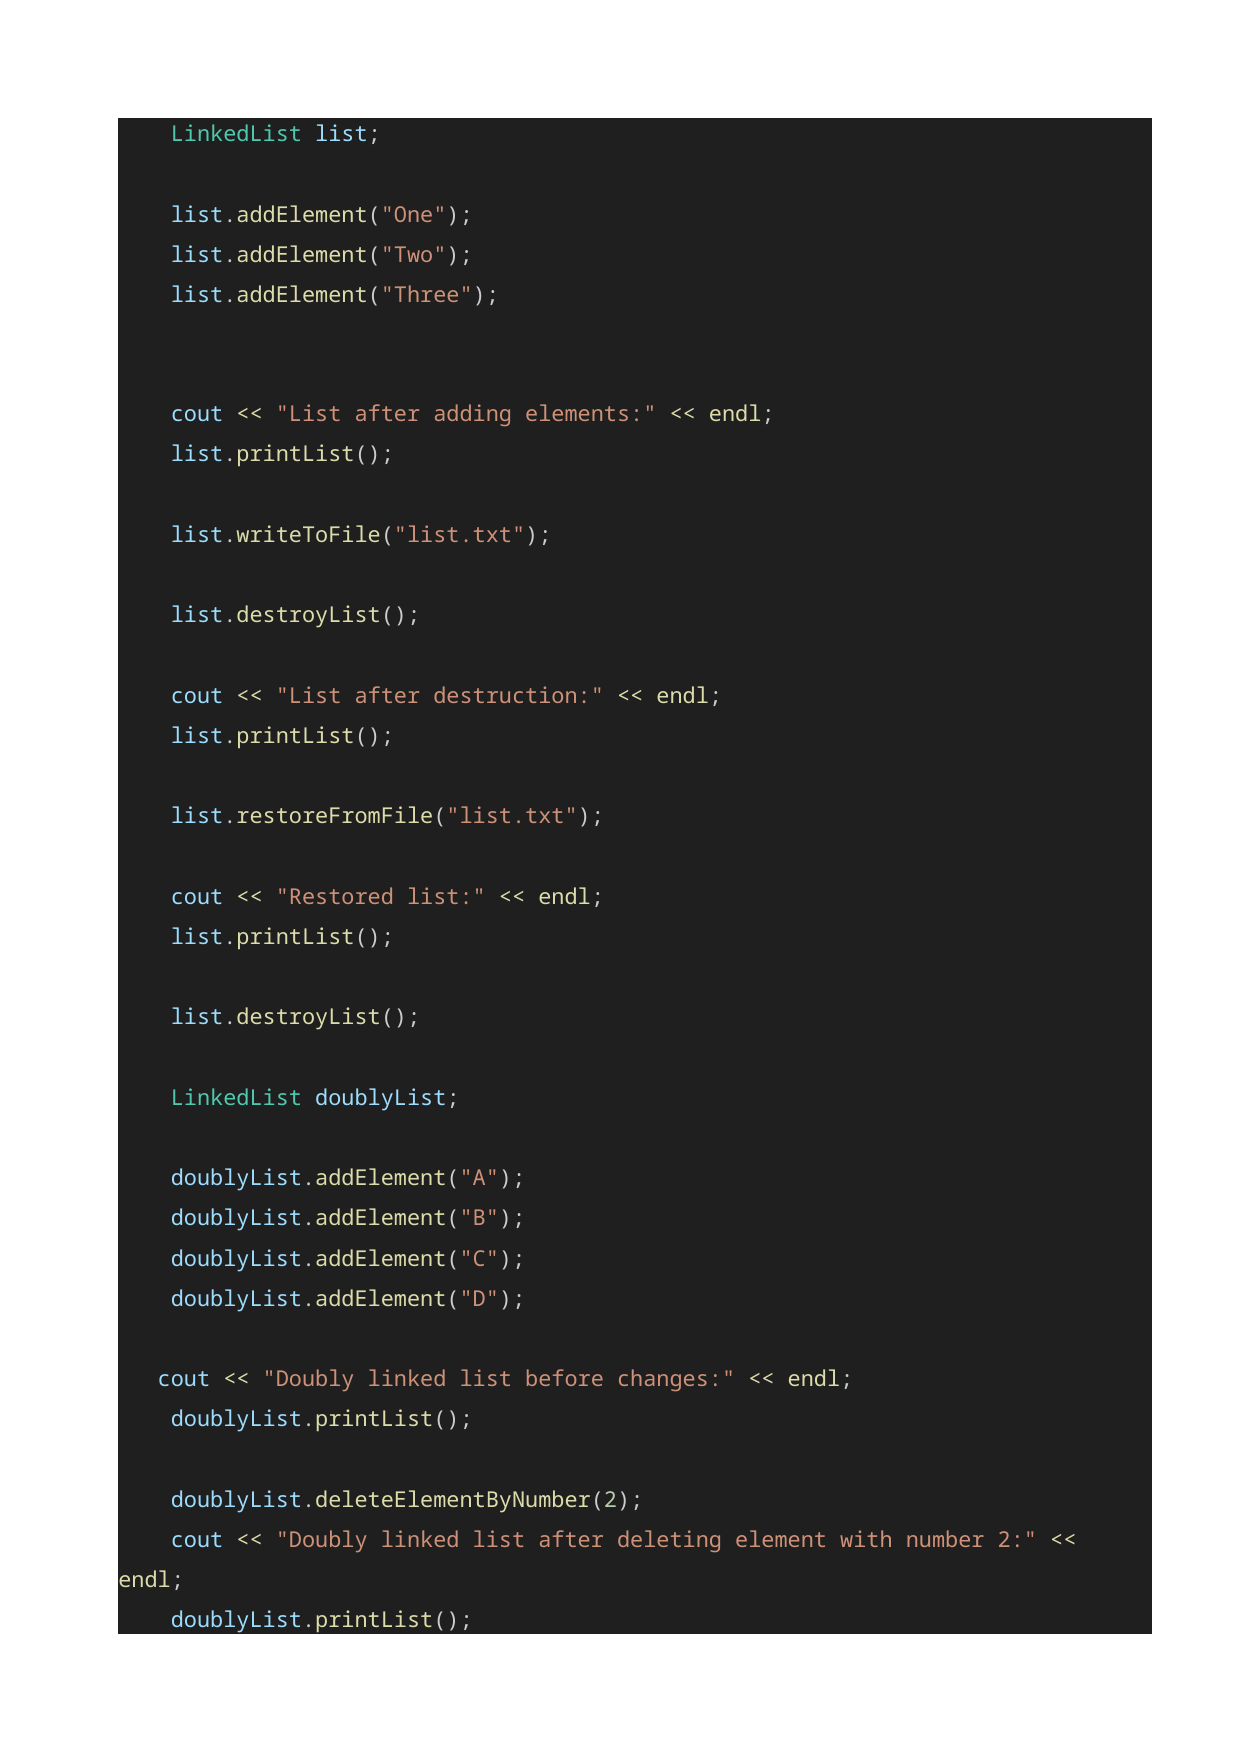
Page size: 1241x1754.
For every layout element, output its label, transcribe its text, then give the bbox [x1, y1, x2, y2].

text cout << "List after adding elements:" << endl; [118, 398, 1152, 428]
text list.destroyList(); [118, 1001, 1152, 1031]
text doublyList.addElement("C"); [118, 1242, 1152, 1272]
text cout << "List after destruction:" << endl; [118, 679, 1152, 709]
text LinkedList list; [118, 118, 1152, 148]
text list.addElement("Two"); [118, 239, 1152, 268]
text list.destroyList(); [118, 599, 1152, 629]
text list.addElement("One"); [118, 198, 1152, 228]
text list.printList(); [118, 720, 1152, 749]
text doublyList.addElement("B"); [118, 1202, 1152, 1232]
text list.printList(); [118, 438, 1152, 468]
text cout << "Restored list:" << endl; [118, 881, 1152, 910]
text list.addElement("Three"); [118, 279, 1152, 309]
text doublyList.deleteElementByNumber(2); [118, 1484, 1152, 1513]
text cout << "Doubly linked list before changes:" << endl; [118, 1363, 1152, 1393]
text list.restoreFromFile("list.txt"); [118, 800, 1152, 830]
text doublyList.printList(); [118, 1403, 1152, 1433]
text doublyList.printList(); [118, 1604, 1152, 1634]
text cout << "Doubly linked list after deleting element with number 2:" << endl; [118, 1524, 1152, 1594]
text doublyList.addElement("D"); [118, 1283, 1152, 1312]
text list.printList(); [118, 921, 1152, 951]
text doublyList.addElement("A"); [118, 1162, 1152, 1192]
text LinkedList doublyList; [118, 1082, 1152, 1111]
text list.writeToFile("list.txt"); [118, 519, 1152, 548]
